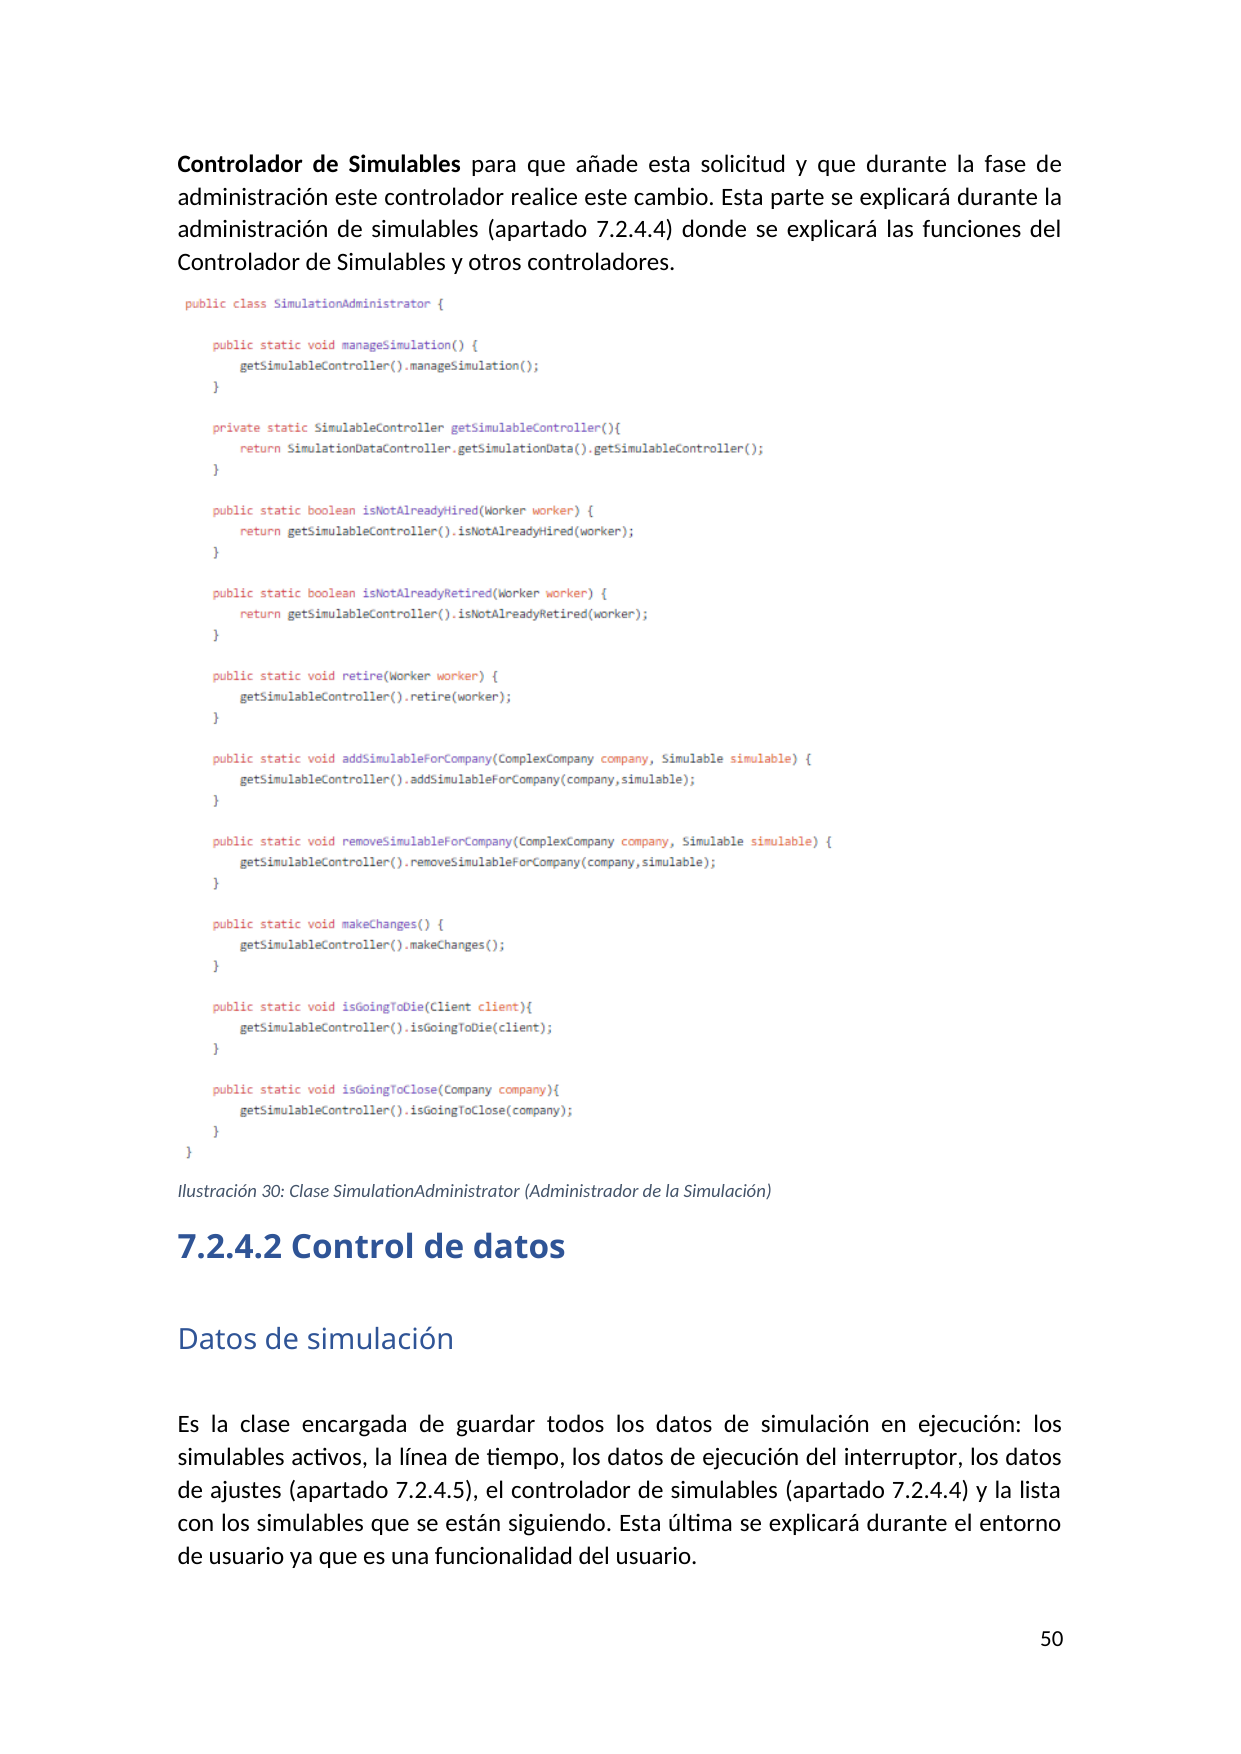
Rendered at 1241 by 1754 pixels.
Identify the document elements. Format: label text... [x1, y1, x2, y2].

picture [177, 296, 849, 1161]
text Ilustración 30: Clase SimulationAdministrator (Administrador de la Simulación) [177, 1179, 1063, 1202]
text Es la clase encargada de guardar todos los datos de simulación en ejecución: los simulables activos, la línea de tiempo, los datos de ejecución del interruptor, los datos de ajustes (apartado 7.2.4.5), el controlador de simulables (apartado 7.2.4.4) y la lista con los simulables que se están siguiendo. Esta última se explicará durante el entorno de usuario ya que es una funcionalidad del usuario. [177, 1408, 1063, 1570]
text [177, 148, 1063, 277]
subtitle 7.2.4.2 Control de datos [177, 1223, 1063, 1268]
subtitle Datos de simulación [177, 1318, 1063, 1358]
